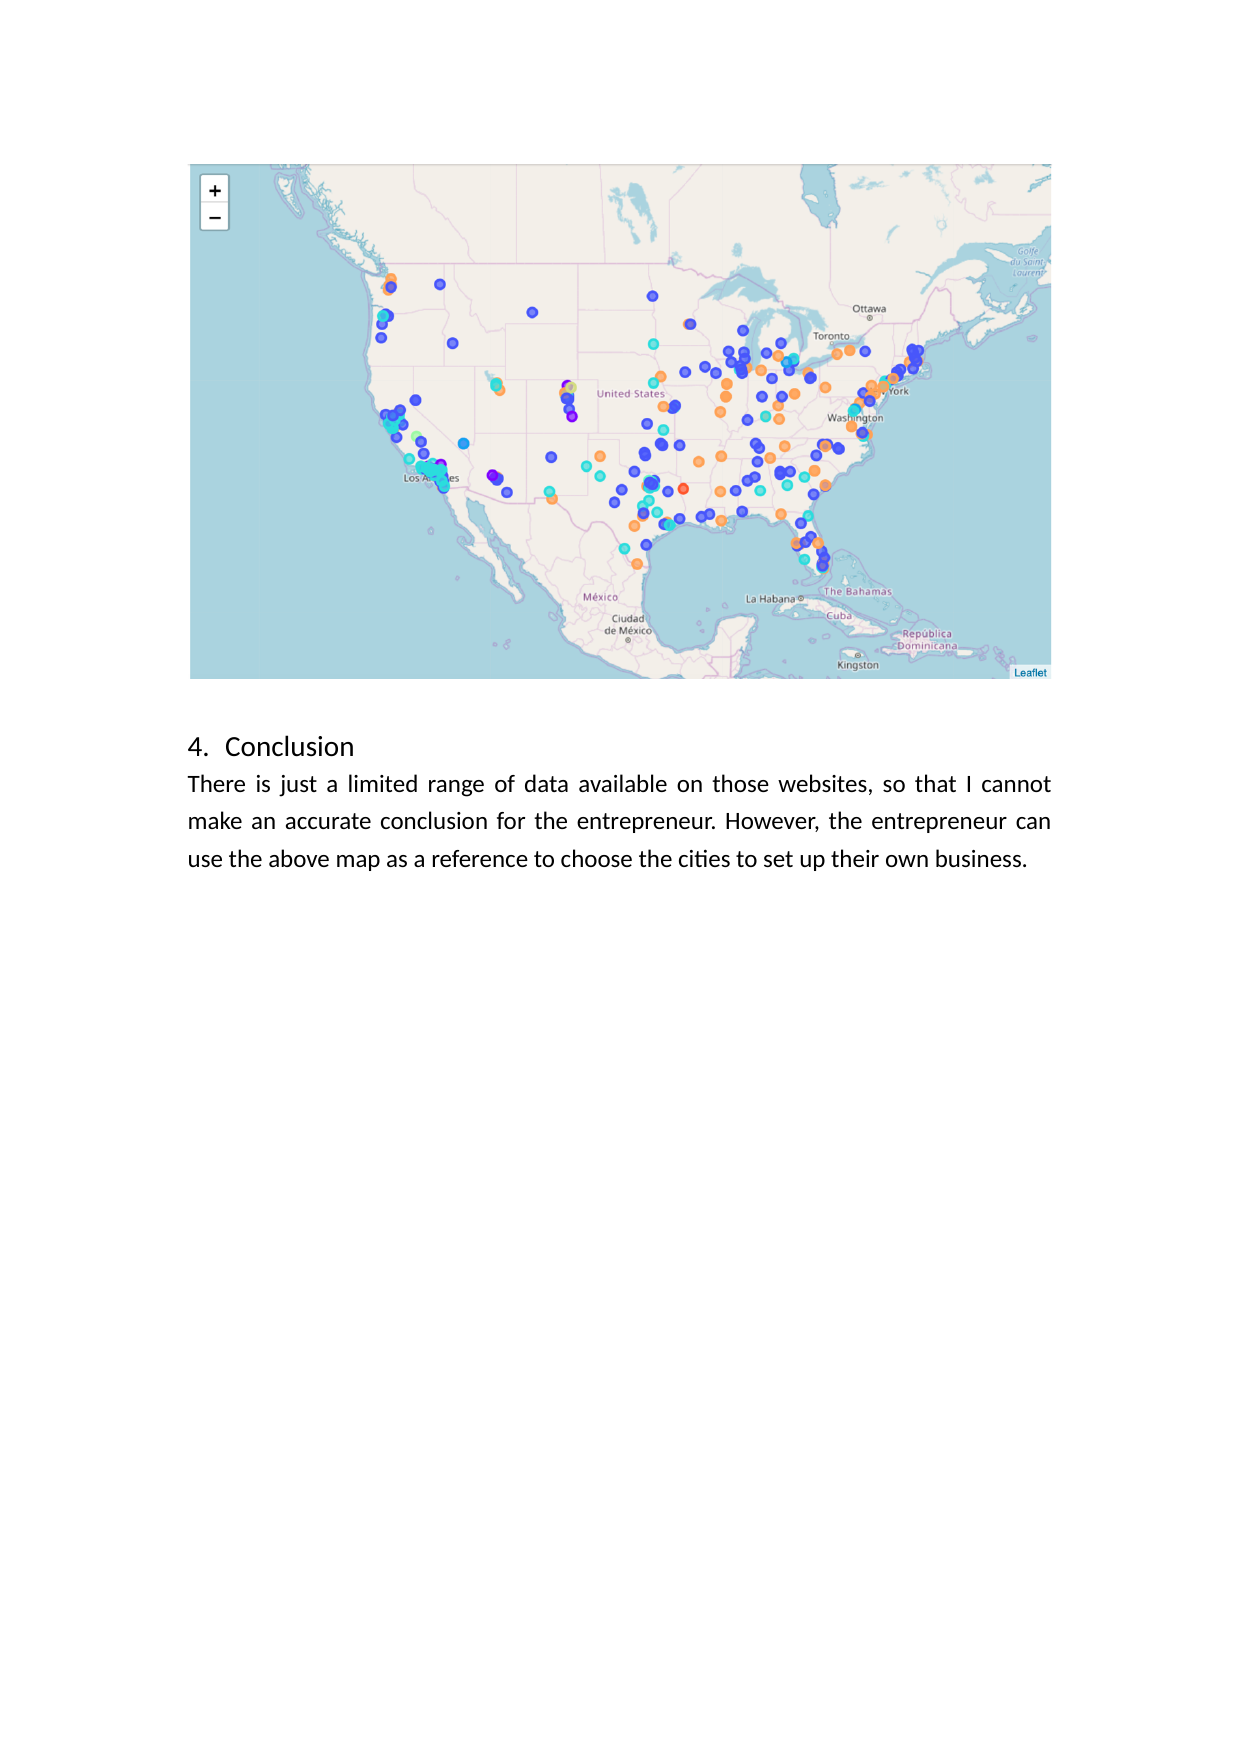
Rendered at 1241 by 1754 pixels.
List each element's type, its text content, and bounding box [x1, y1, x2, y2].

picture [187, 164, 1053, 679]
text There is just a limited range of data available on those websites, so that I cannot make an accurate conclusion for the entrepreneur. However, the entrepreneur can use the above map as a reference to choose the cities to set up their own business. [187, 764, 1053, 877]
list Conclusion [187, 727, 1053, 764]
